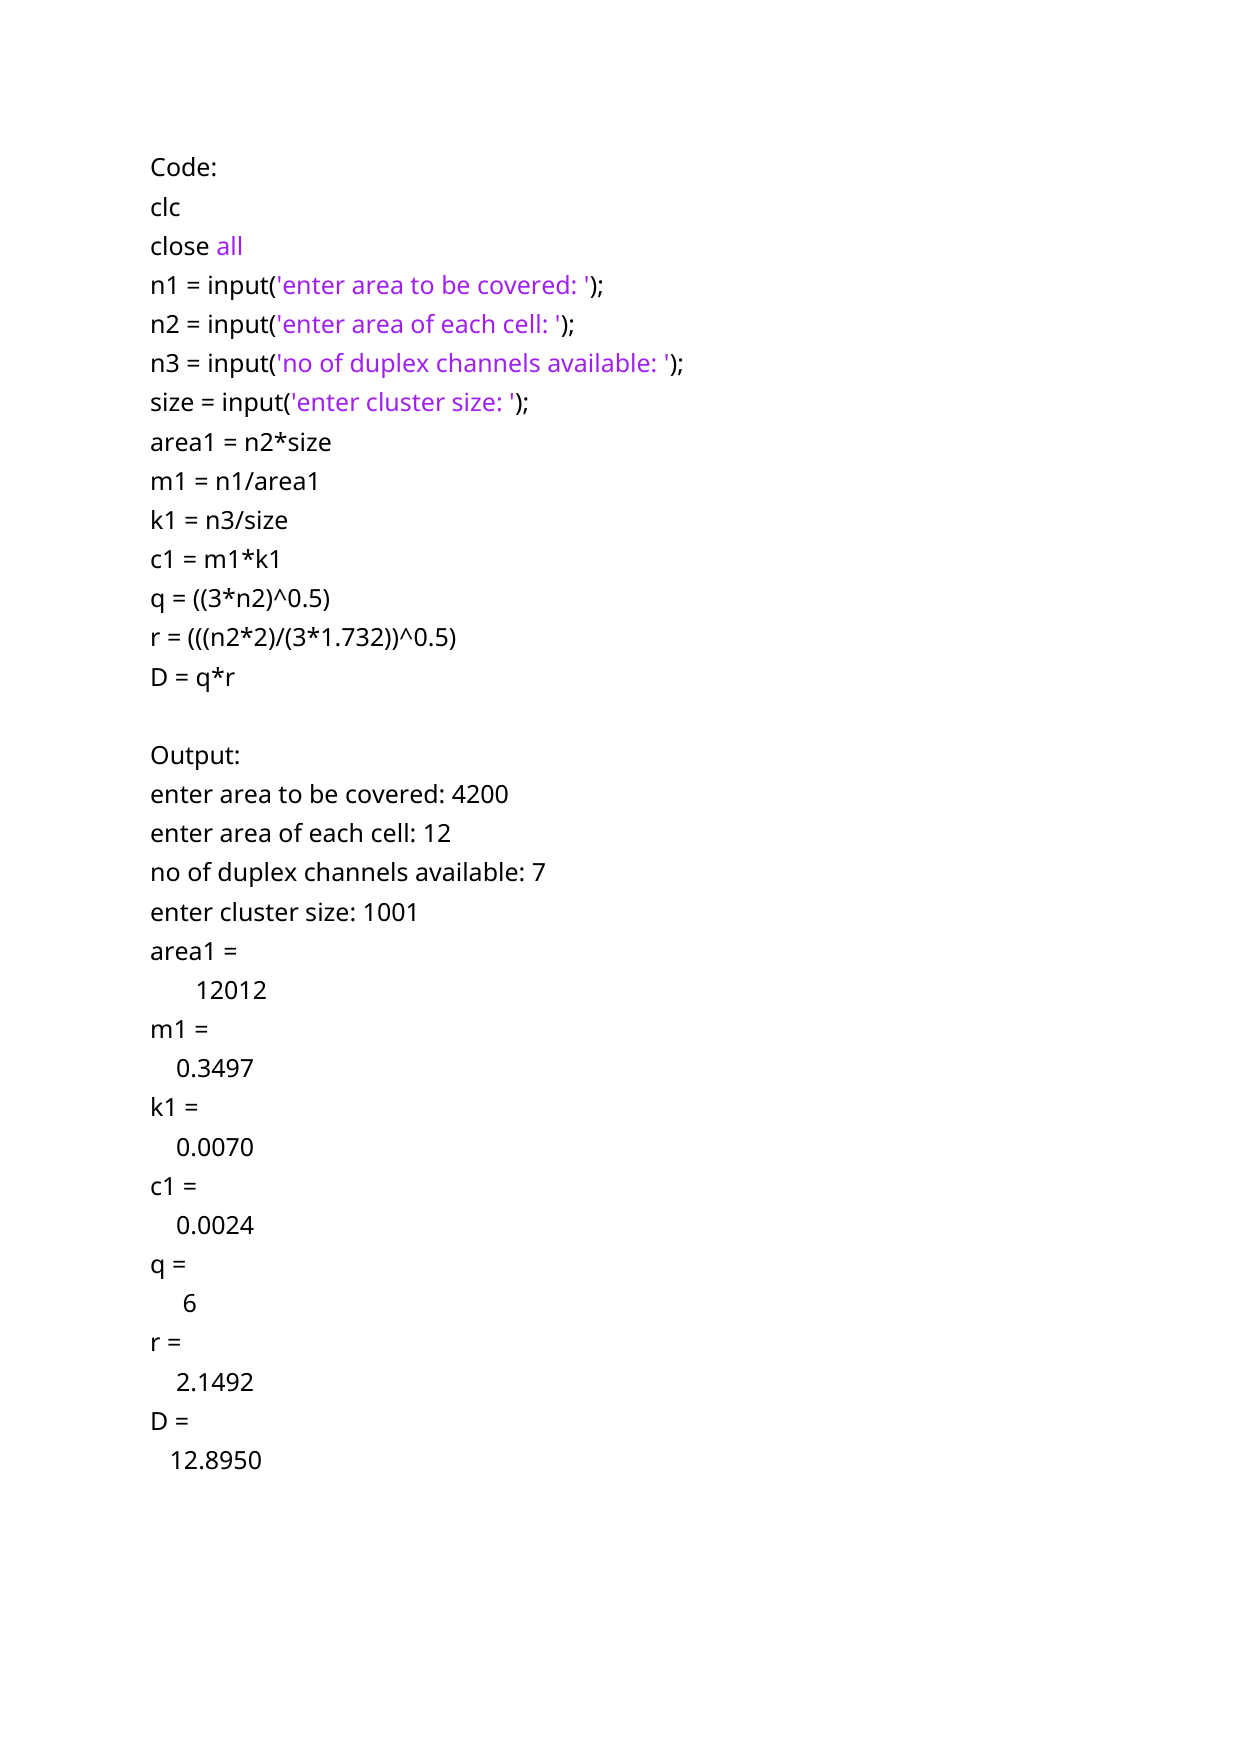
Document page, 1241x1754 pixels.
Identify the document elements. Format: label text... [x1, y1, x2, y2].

text n1 = input('enter area to be covered: '); [150, 267, 1090, 302]
text c1 = [150, 1168, 1090, 1202]
text D = q*r [150, 659, 1090, 693]
text clc [150, 189, 1090, 223]
text enter area to be covered: 4200 [150, 777, 1090, 811]
text q = ((3*n2)^0.5) [150, 581, 1090, 615]
text q = [150, 1247, 1090, 1281]
text 0.3497 [150, 1051, 1090, 1085]
text Code: [150, 150, 1090, 184]
text m1 = [150, 1012, 1090, 1046]
text no of duplex channels available: 7 [150, 855, 1090, 889]
text 0.0024 [150, 1207, 1090, 1242]
text m1 = n1/area1 [150, 463, 1090, 497]
text n2 = input('enter area of each cell: '); [150, 307, 1090, 341]
text 2.1492 [150, 1364, 1090, 1398]
text 6 [150, 1286, 1090, 1320]
text 12012 [150, 972, 1090, 1007]
text r = [150, 1325, 1090, 1359]
text n3 = input('no of duplex channels available: '); [150, 346, 1090, 380]
text area1 = n2*size [150, 424, 1090, 458]
text size = input('enter cluster size: '); [150, 385, 1090, 419]
text Output: [150, 737, 1090, 772]
text enter cluster size: 1001 [150, 894, 1090, 928]
text 12.8950 [150, 1442, 1090, 1477]
text r = (((n2*2)/(3*1.732))^0.5) [150, 620, 1090, 654]
text close all [150, 228, 1090, 262]
text area1 = [150, 933, 1090, 967]
text c1 = m1*k1 [150, 542, 1090, 576]
text 0.0070 [150, 1129, 1090, 1163]
text k1 = [150, 1090, 1090, 1124]
text k1 = n3/size [150, 502, 1090, 537]
text D = [150, 1403, 1090, 1437]
text enter area of each cell: 12 [150, 816, 1090, 850]
